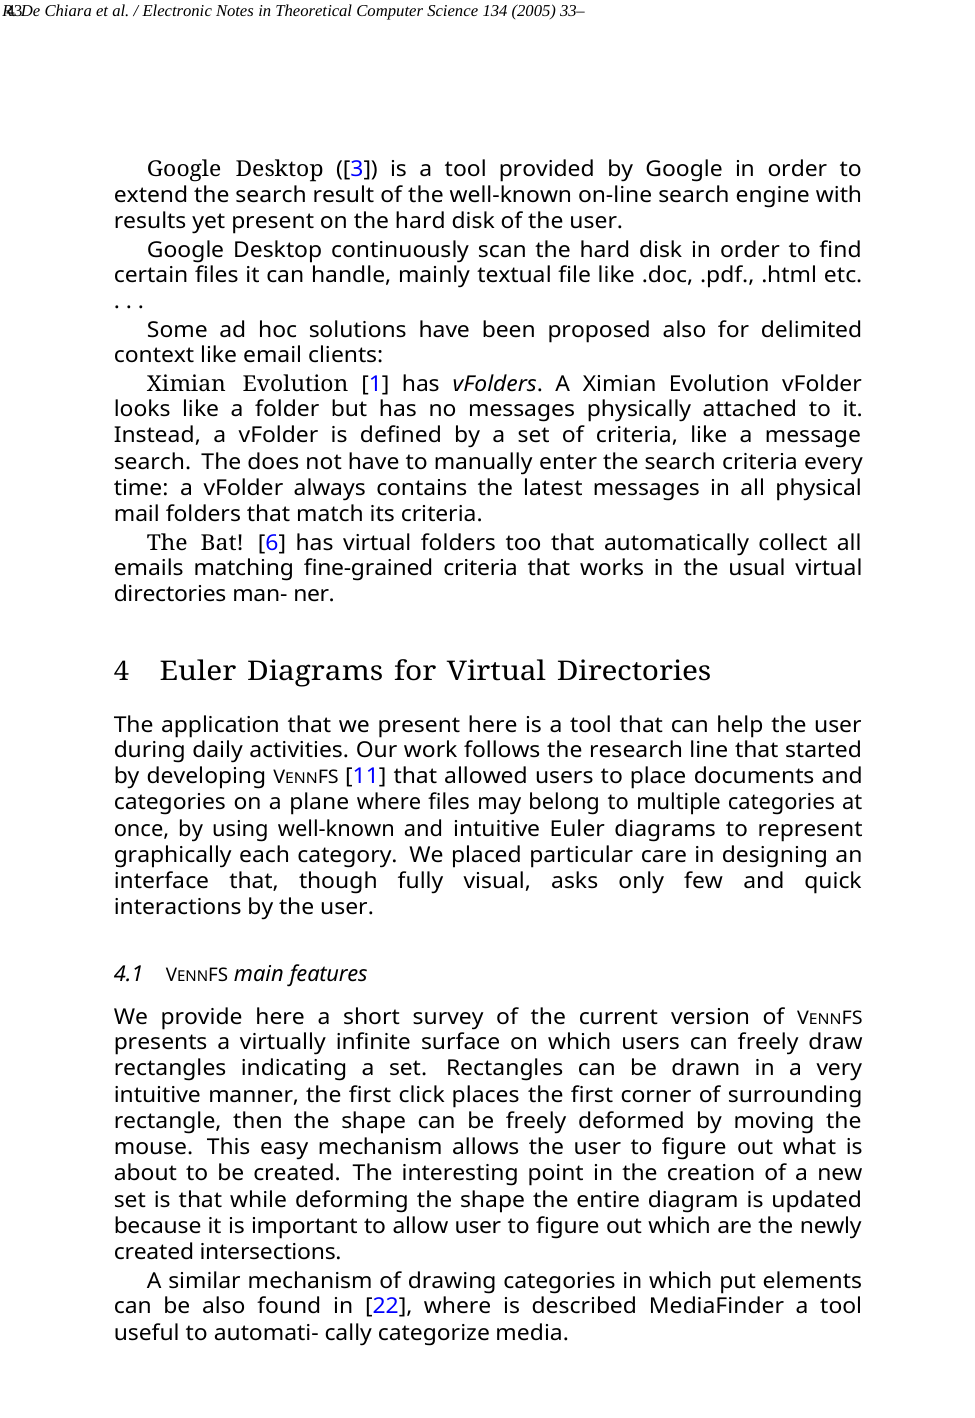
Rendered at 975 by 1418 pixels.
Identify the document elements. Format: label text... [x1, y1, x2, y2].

text We provide here a short survey of the current version of VennFS presents a virtually infinite surface on which users can freely draw rectangles indicating a set. Rectangles can be drawn in a very intuitive manner, the first click places the first corner of surrounding rectangle, then the shape can be freely deformed by moving the mouse. This easy mechanism allows the user to figure out what is about to be created. The interesting point in the creation of a new set is that while deforming the shape the entire diagram is updated because it is important to allow user to figure out which are the newly created intersections. [113, 1003, 862, 1266]
text Some ad hoc solutions have been proposed also for delimited context like email clients: [113, 316, 862, 369]
text Google Desktop continuously scan the hard disk in order to find certain files it can handle, mainly textual file like .doc, .pdf., .html etc. . . . [113, 236, 862, 315]
text A similar mechanism of drawing categories in which put elements can be also found in [22], where is described MediaFinder a tool useful to automati- cally categorize media. [113, 1268, 862, 1346]
text The application that we present here is a tool that can help the user during daily activities. Our work follows the research line that started by developing VennFS [11] that allowed users to place documents and categories on a plane where files may belong to multiple categories at once, by using well-known and intuitive Euler diagrams to represent graphically each category. We placed particular care in designing an interface that, though fully visual, asks only few and quick interactions by the user. [113, 711, 863, 921]
text Google Desktop ([3]) is a tool provided by Google in order to extend the search result of the well-known on-line search engine with results yet present on the hard disk of the user. [113, 156, 862, 234]
subtitle Euler Diagrams for Virtual Directories [113, 651, 908, 688]
text The Bat! [6] has virtual folders too that automatically collect all emails matching fine-grained criteria that works in the usual virtual directories man- ner. [113, 529, 862, 608]
list VennFS main features [113, 958, 908, 988]
text Ximian Evolution [1] has vFolders. A Ximian Evolution vFolder looks like a folder but has no messages physically attached to it. Instead, a vFolder is defined by a set of criteria, like a message search. The does not have to manually enter the search criteria every time: a vFolder always contains the latest messages in all physical mail folders that match its criteria. [113, 371, 863, 528]
